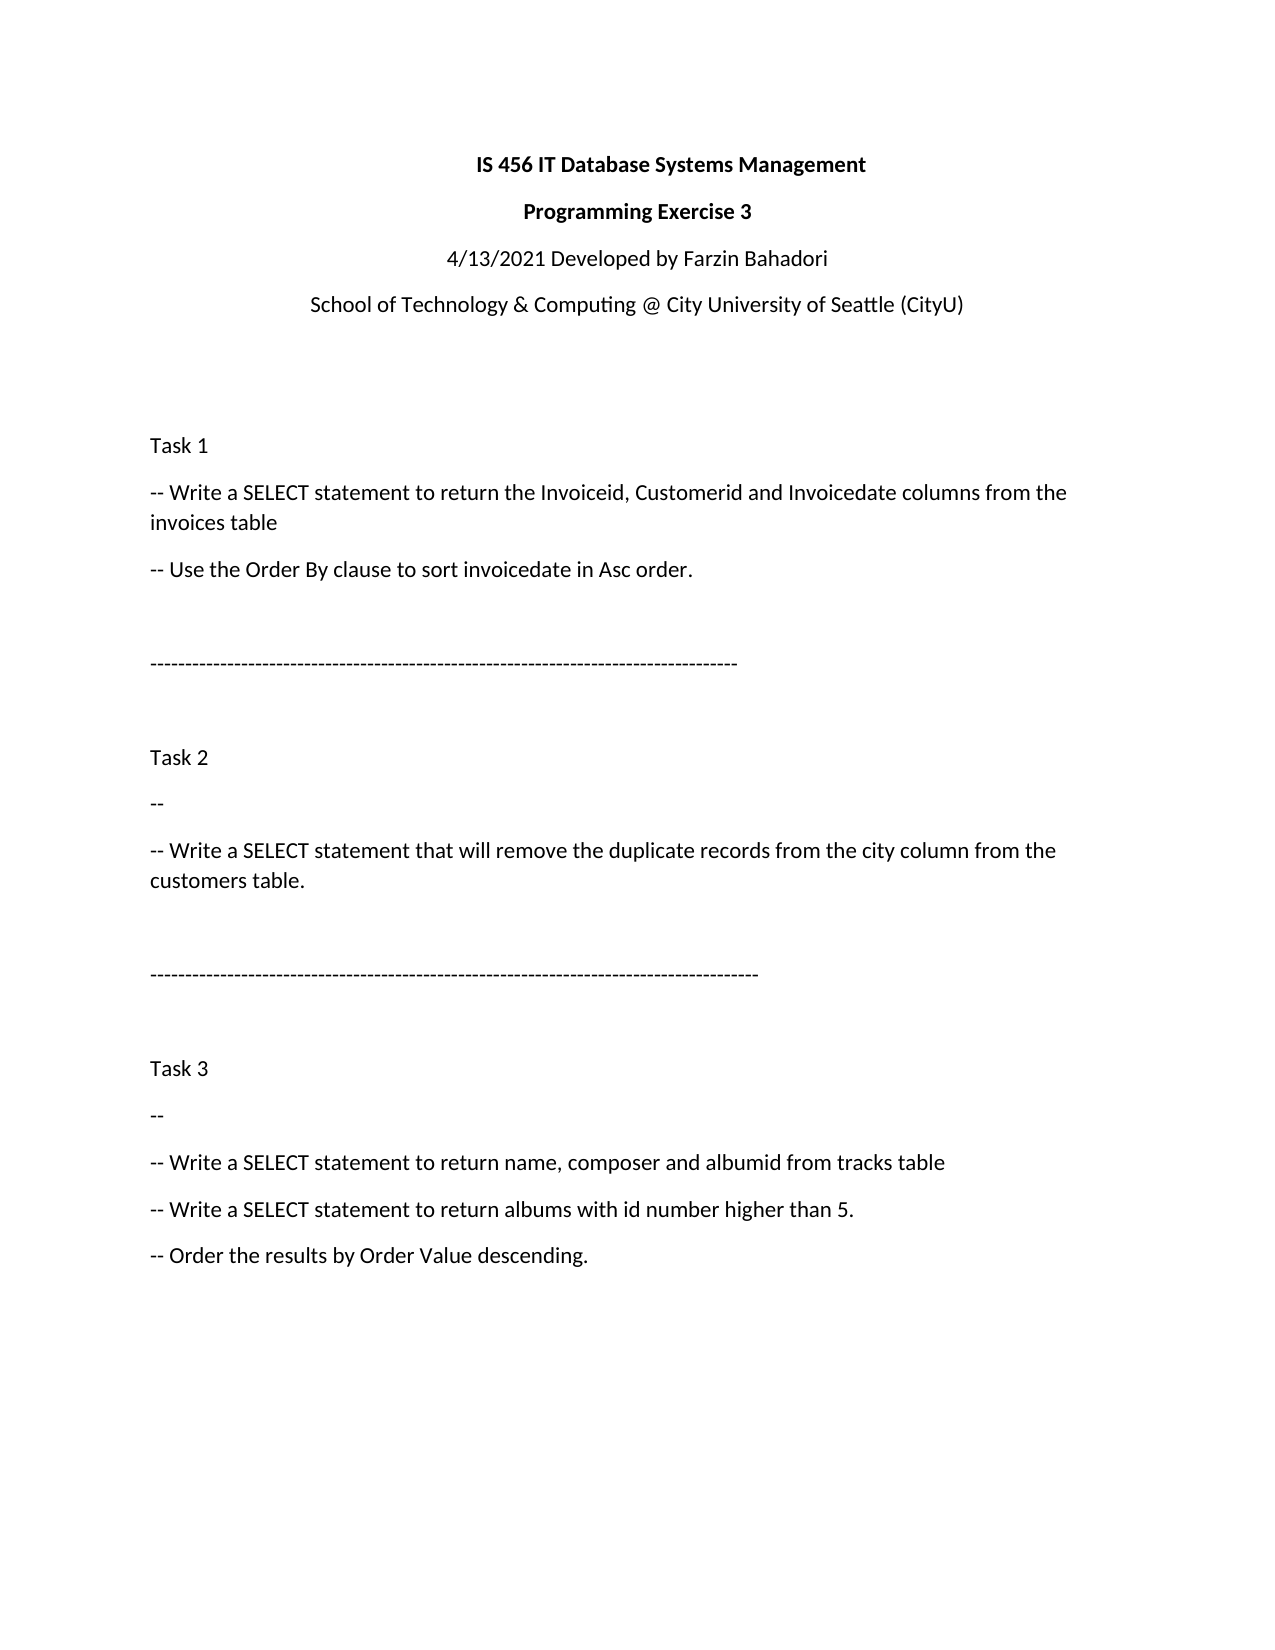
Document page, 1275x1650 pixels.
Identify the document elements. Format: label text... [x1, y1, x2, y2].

text ------------------------------------------------------------------------------------ [150, 649, 1125, 677]
text -- Order the results by Order Value descending. [150, 1242, 1125, 1270]
text IS 456 IT Database Systems Management [150, 150, 1125, 178]
text -- [150, 1101, 1125, 1129]
text -- Write a SELECT statement to return albums with id number higher than 5. [150, 1195, 1125, 1223]
text -- Write a SELECT statement that will remove the duplicate records from the city column from the customers table. [150, 836, 1125, 895]
text Programming Exercise 3 [150, 197, 1125, 225]
text -- Write a SELECT statement to return the Invoiceid, Customerid and Invoicedate columns from the invoices table [150, 478, 1125, 536]
text -- Write a SELECT statement to return name, composer and albumid from tracks table [150, 1148, 1125, 1176]
text Task 2 [150, 743, 1125, 771]
text --------------------------------------------------------------------------------------- [150, 960, 1125, 988]
text Task 3 [150, 1054, 1125, 1082]
text -- [150, 789, 1125, 818]
text -- Use the Order By clause to sort invoicedate in Asc order. [150, 555, 1125, 583]
text 4/13/2021 Developed by Farzin Bahadori [150, 244, 1125, 272]
text Task 1 [150, 431, 1125, 459]
text School of Technology & Computing @ City University of Seattle (CityU) [150, 291, 1125, 319]
